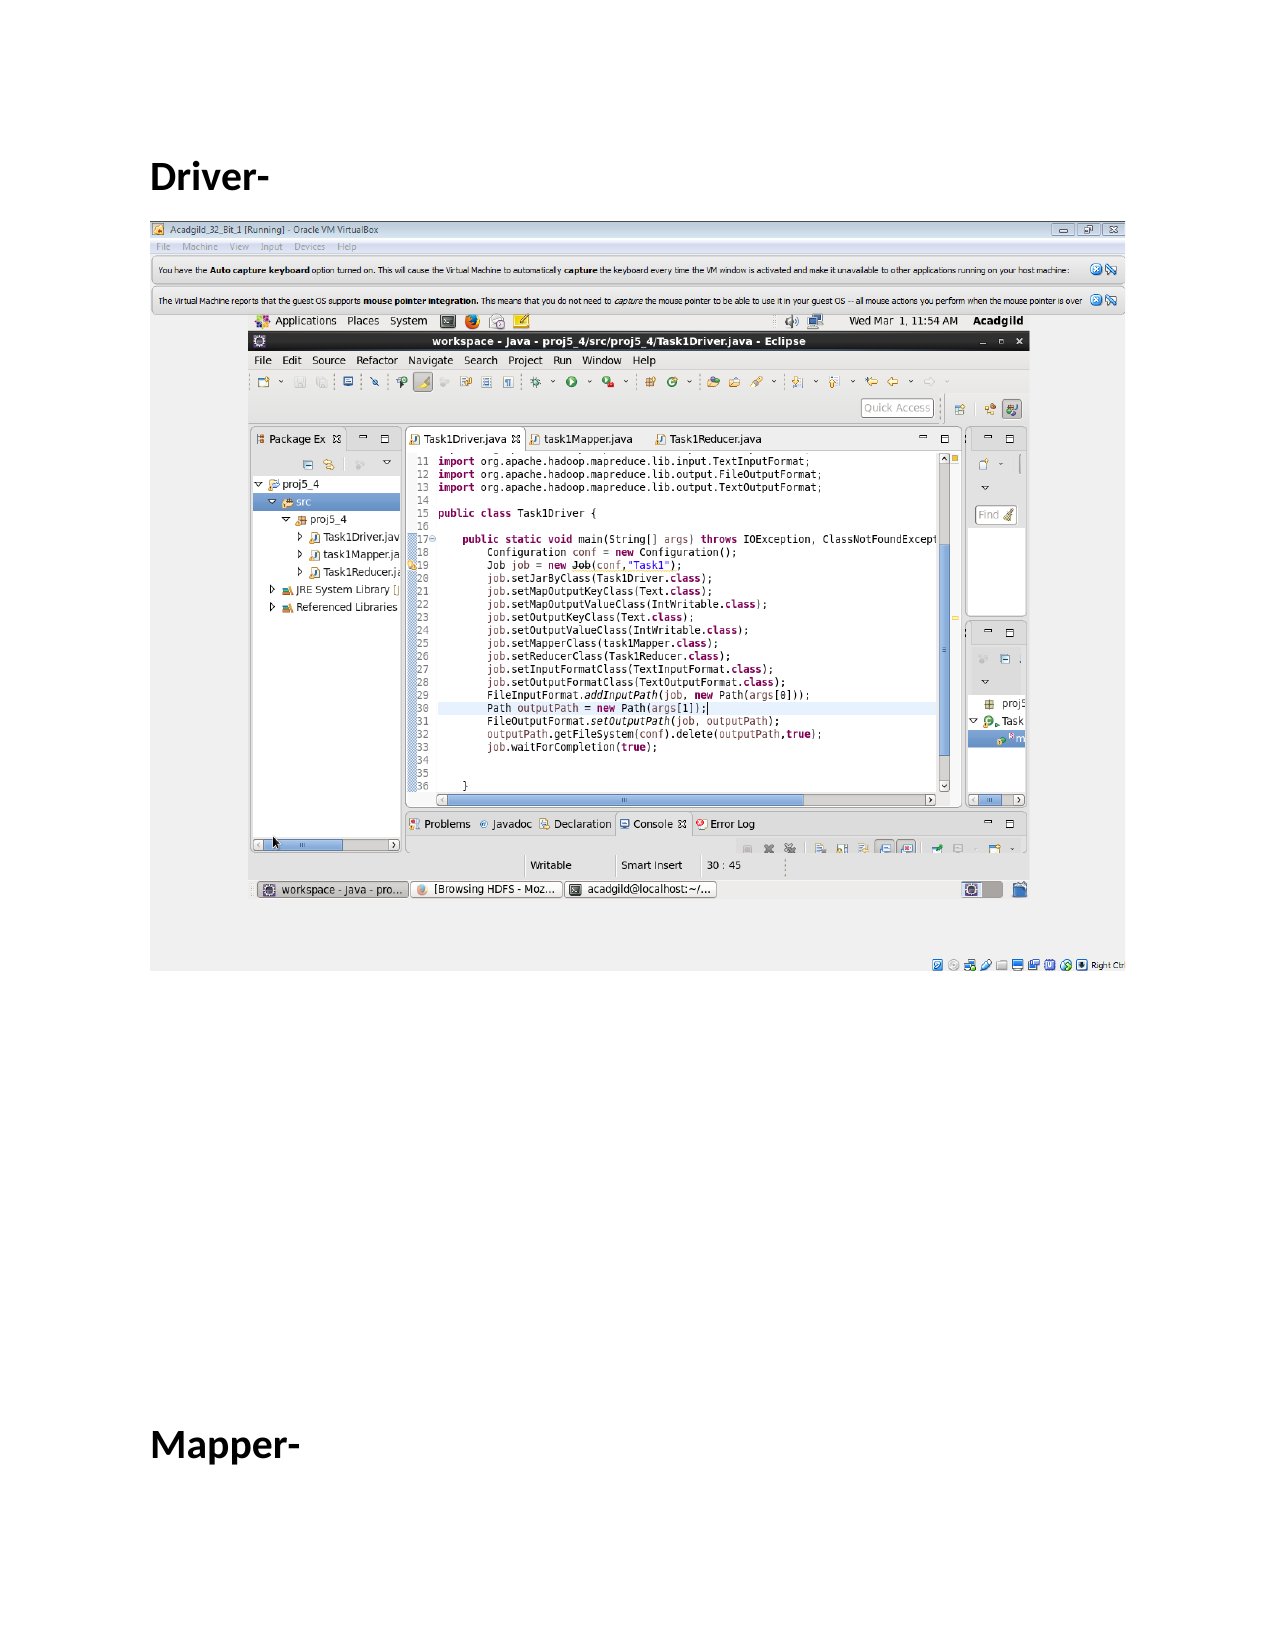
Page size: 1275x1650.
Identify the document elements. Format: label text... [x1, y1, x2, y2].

picture [150, 221, 1125, 971]
text Driver- [150, 150, 1125, 201]
text Mapper- [150, 1418, 1125, 1469]
